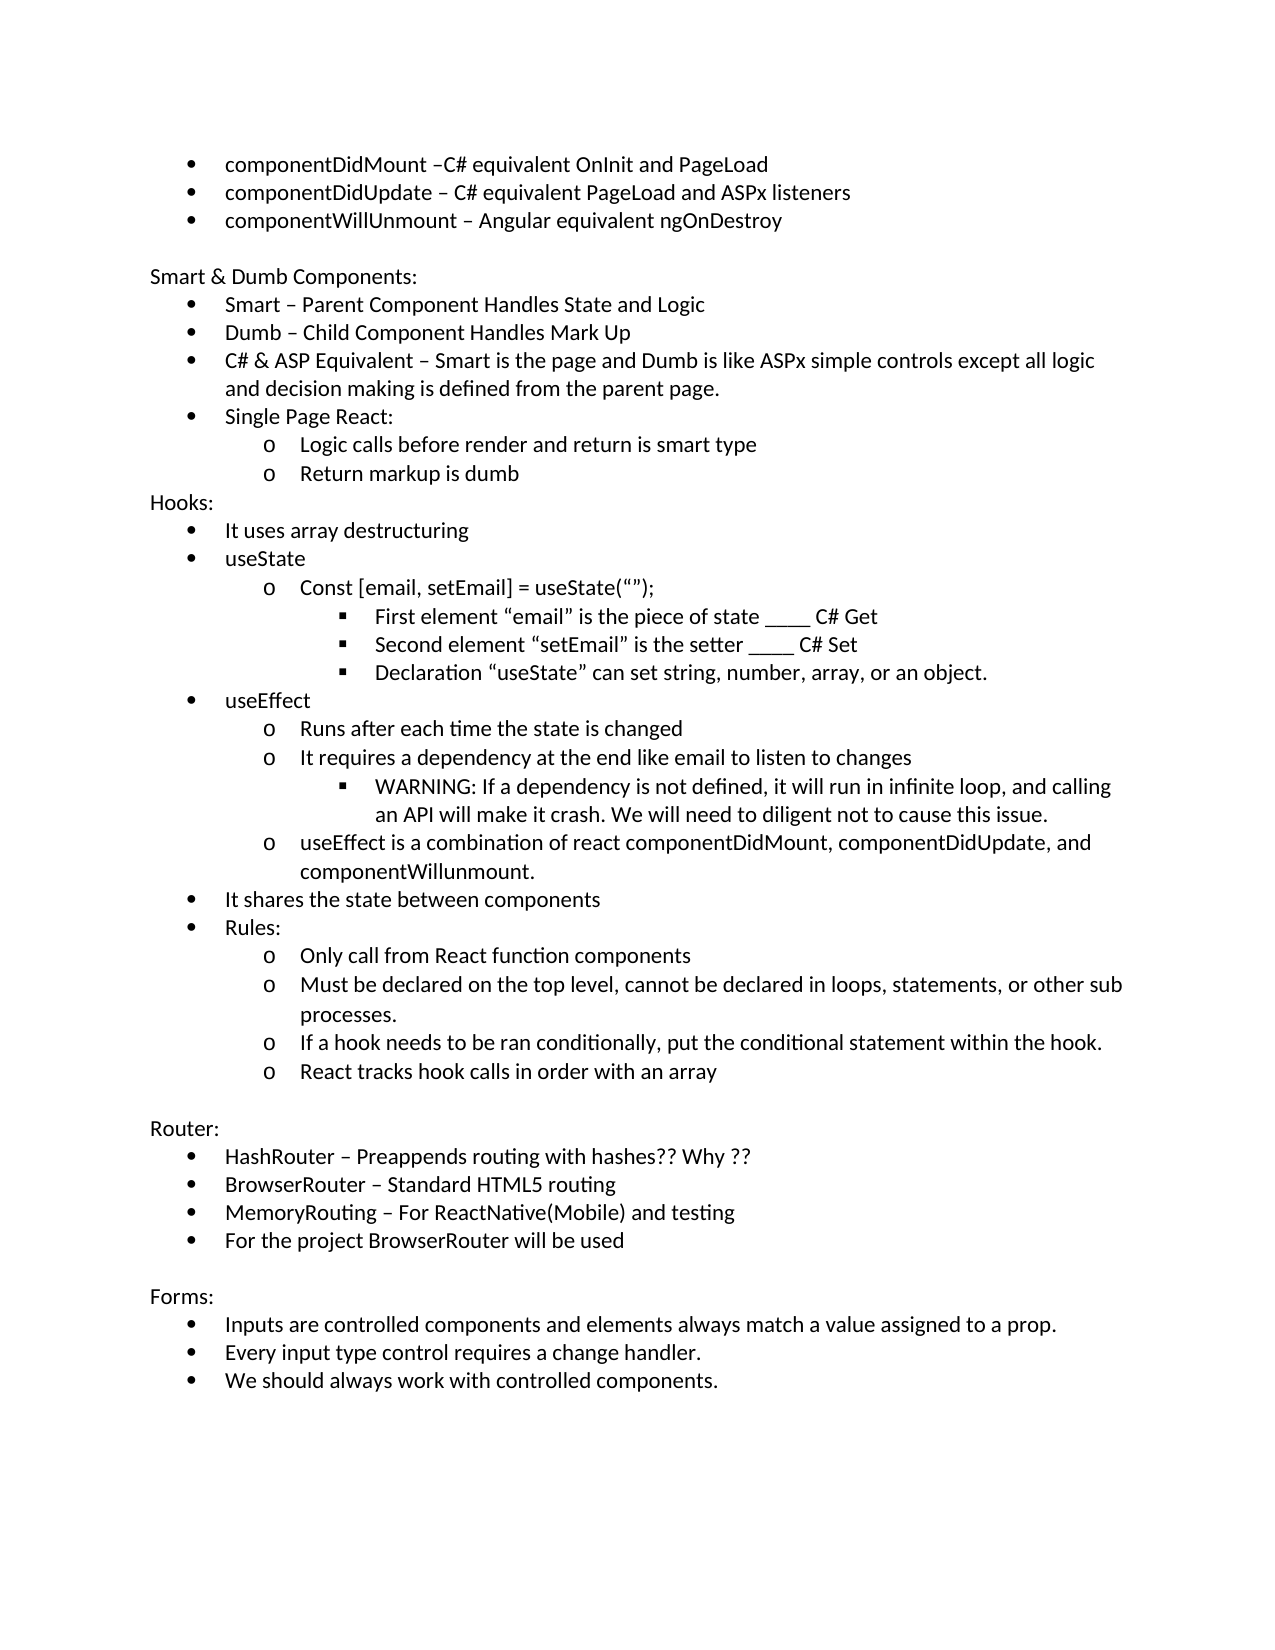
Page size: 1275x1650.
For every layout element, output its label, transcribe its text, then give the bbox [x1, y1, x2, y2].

list Rules: [187, 913, 1125, 941]
list It shares the state between components [187, 885, 1125, 913]
list Every input type control requires a change handler. [187, 1338, 1125, 1366]
list It uses array destructuring [187, 517, 1125, 544]
list First element “email” is the piece of state ____ C# Get [337, 602, 1125, 630]
list React tracks hook calls in order with an array [262, 1057, 1125, 1086]
list Must be declared on the top level, cannot be declared in loops, statements, or other sub processes. [262, 971, 1125, 1028]
text Hooks: [150, 488, 1125, 517]
list Return markup is dumb [262, 459, 1125, 488]
text Router: [150, 1114, 1125, 1142]
list Single Page React: [187, 402, 1125, 430]
list Second element “setEmail” is the setter ____ C# Set [337, 630, 1125, 658]
list HashRouter – Preappends routing with hashes?? Why ?? [187, 1142, 1125, 1170]
text Smart & Dumb Components: [150, 262, 1125, 290]
list Const [email, setEmail] = useState(“”); [262, 573, 1125, 602]
list For the project BrowserRouter will be used [187, 1226, 1125, 1254]
list componentDidUpdate – C# equivalent PageLoad and ASPx listeners [187, 178, 1125, 206]
list MemoryRouting – For ReactNative(Mobile) and testing [187, 1198, 1125, 1226]
list useEffect is a combination of react componentDidMount, componentDidUpdate, and componentWillunmount. [262, 828, 1125, 885]
list C# & ASP Equivalent – Smart is the page and Dumb is like ASPx simple controls except all logic and decision making is defined from the parent page. [187, 346, 1125, 402]
list Inputs are controlled components and elements always match a value assigned to a prop. [187, 1310, 1125, 1338]
list BrowserRouter – Standard HTML5 routing [187, 1170, 1125, 1198]
list It requires a dependency at the end like email to listen to changes [262, 743, 1125, 772]
text Forms: [150, 1282, 1125, 1310]
list Declaration “useState” can set string, number, array, or an object. [337, 658, 1125, 686]
list useState [187, 544, 1125, 573]
list WARNING: If a dependency is not defined, it will run in infinite loop, and calling an API will make it crash. We will need to diligent not to cause this issue. [337, 772, 1125, 828]
list Only call from React function components [262, 941, 1125, 971]
list Logic calls before render and return is smart type [262, 430, 1125, 459]
list Dumb – Child Component Handles Mark Up [187, 318, 1125, 346]
list If a hook needs to be ran conditionally, put the conditional statement within the hook. [262, 1028, 1125, 1057]
list Runs after each time the state is changed [262, 714, 1125, 743]
list useEffect [187, 686, 1125, 714]
list Smart – Parent Component Handles State and Logic [187, 290, 1125, 318]
list componentDidMount –C# equivalent OnInit and PageLoad [187, 150, 1125, 178]
list componentWillUnmount – Angular equivalent ngOnDestroy [187, 206, 1125, 234]
list We should always work with controlled components. [187, 1366, 1125, 1394]
